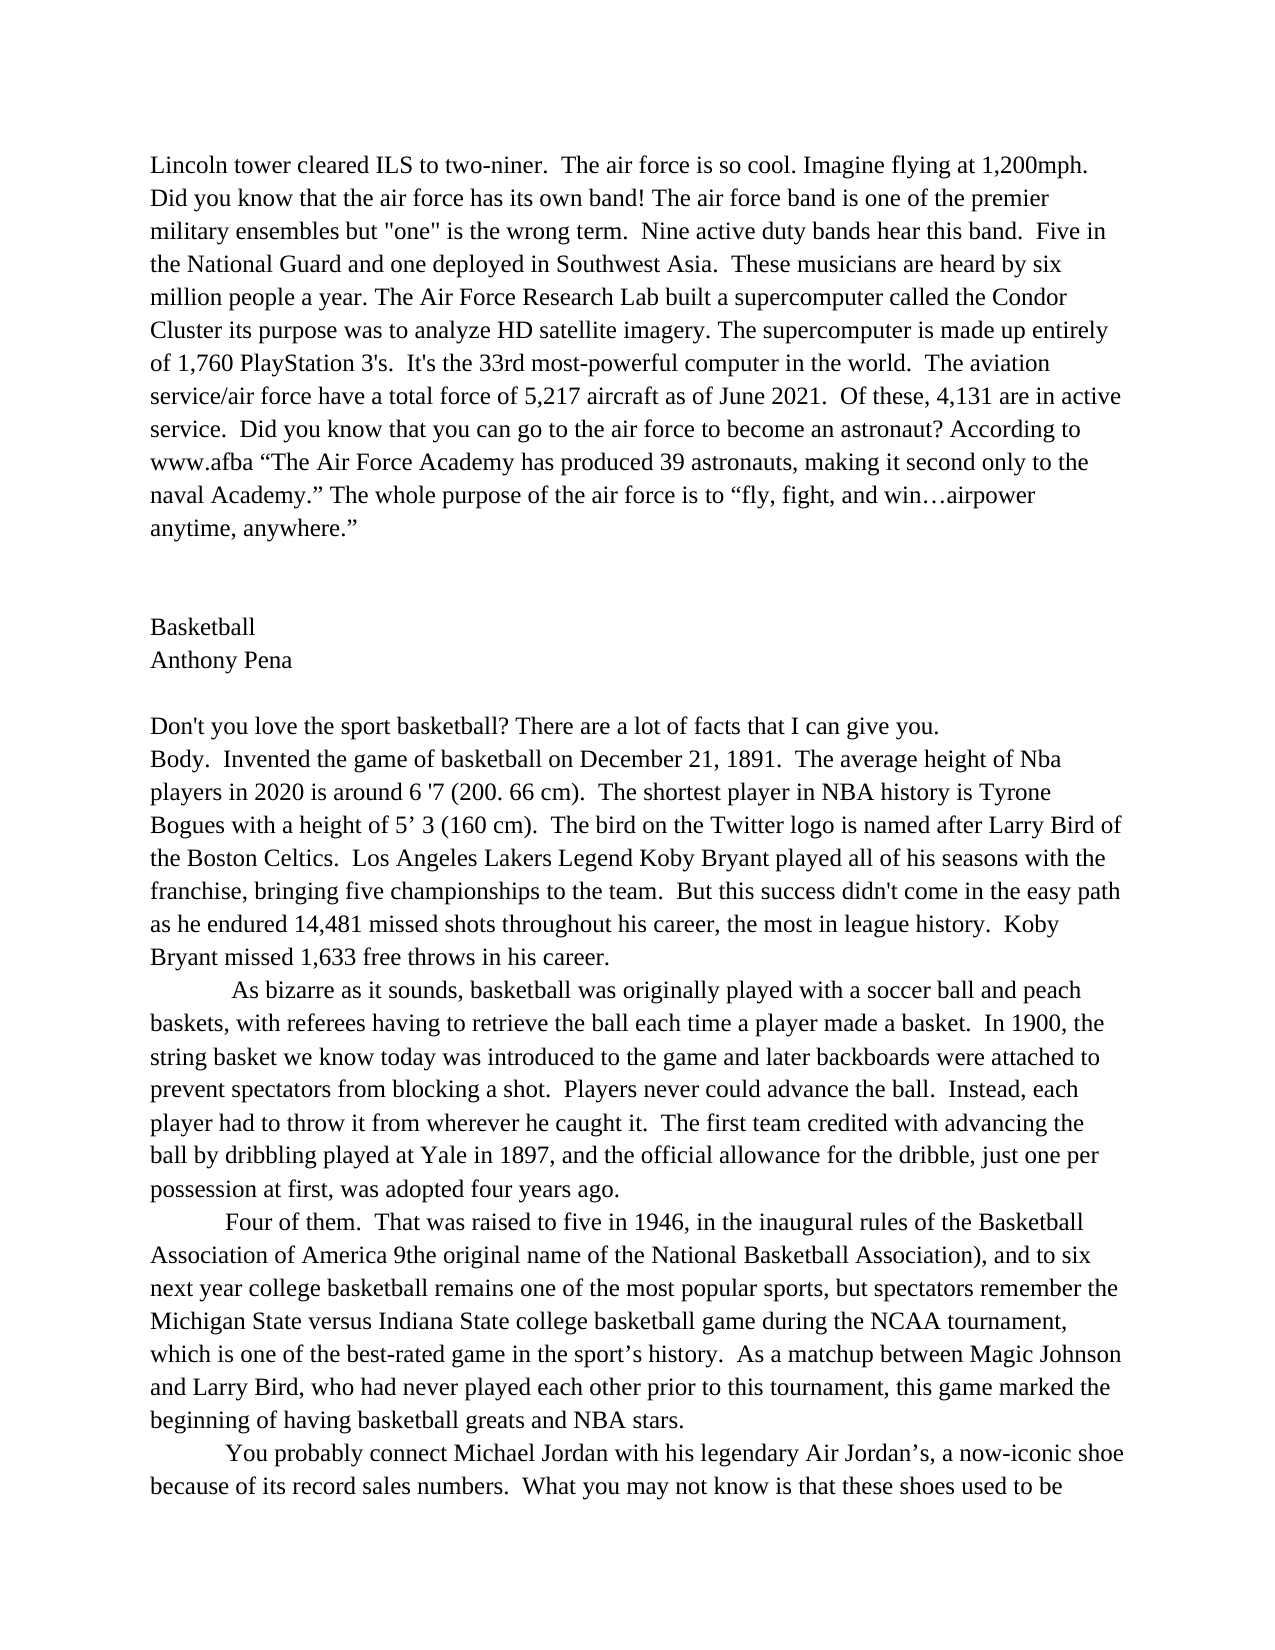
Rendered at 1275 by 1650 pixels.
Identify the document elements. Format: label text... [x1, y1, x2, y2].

text Don't you love the sport basketball? There are a lot of facts that I can give you. [150, 711, 1125, 740]
text Basketball [150, 612, 1125, 641]
text Anthony Pena [150, 645, 1125, 674]
text As bizarre as it sounds, basketball was originally played with a soccer ball and peach baskets, with referees having to retrieve the ball each time a player made a basket. In 1900, the string basket we know today was introduced to the game and later backboards were attached to prevent spectators from blocking a shot. Players never could advance the ball. Instead, each player had to throw it from wherever he caught it. The first team credited with advancing the ball by dribbling played at Yale in 1897, and the official allowance for the dribble, just one per possession at first, was adopted four years ago. [150, 976, 1125, 1202]
text Four of them. That was raised to five in 1946, in the inaugural rules of the Basketball Association of America 9the original name of the National Basketball Association), and to six next year college basketball remains one of the most popular sports, but spectators remember the Michigan State versus Indiana State college basketball game during the NCAA tournament, which is one of the best-rated game in the sport’s history. As a matchup between Magic Johnson and Larry Bird, who had never played each other prior to this tournament, this game marked the beginning of having basketball greats and NBA stars. [150, 1207, 1125, 1433]
text Lincoln tower cleared ILS to two-niner. The air force is so cool. Imagine flying at 1,200mph. Did you know that the air force has its own band! The air force band is one of the premier military ensembles but "one" is the wrong term. Nine active duty bands hear this band. Five in the National Guard and one deployed in Southwest Asia. These musicians are heard by six million people a year. The Air Force Research Lab built a supercomputer called the Condor Cluster its purpose was to analyze HD satellite imagery. The supercomputer is made up entirely of 1,760 PlayStation 3's. It's the 33rd most-powerful computer in the world. The aviation service/air force have a total force of 5,217 aircraft as of June 2021. Of these, 4,131 are in active service. Did you know that you can go to the air force to become an astronaut? According to www.afba “The Air Force Academy has produced 39 astronauts, making it second only to the naval Academy.” The whole purpose of the air force is to “fly, fight, and win…airpower anytime, anywhere.” [150, 150, 1125, 542]
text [150, 1438, 1125, 1499]
text Body. Invented the game of basketball on December 21, 1891. The average height of Nba players in 2020 is around 6 '7 (200. 66 cm). The shortest player in NBA history is Tyrone Bogues with a height of 5’ 3 (160 cm). The bird on the Twitter logo is named after Larry Bird of the Boston Celtics. Los Angeles Lakers Legend Koby Bryant played all of his seasons with the franchise, bringing five championships to the team. But this success didn't come in the easy path as he endured 14,481 missed shots throughout his career, the most in league history. Koby Bryant missed 1,633 free throws in his career. [150, 744, 1125, 971]
